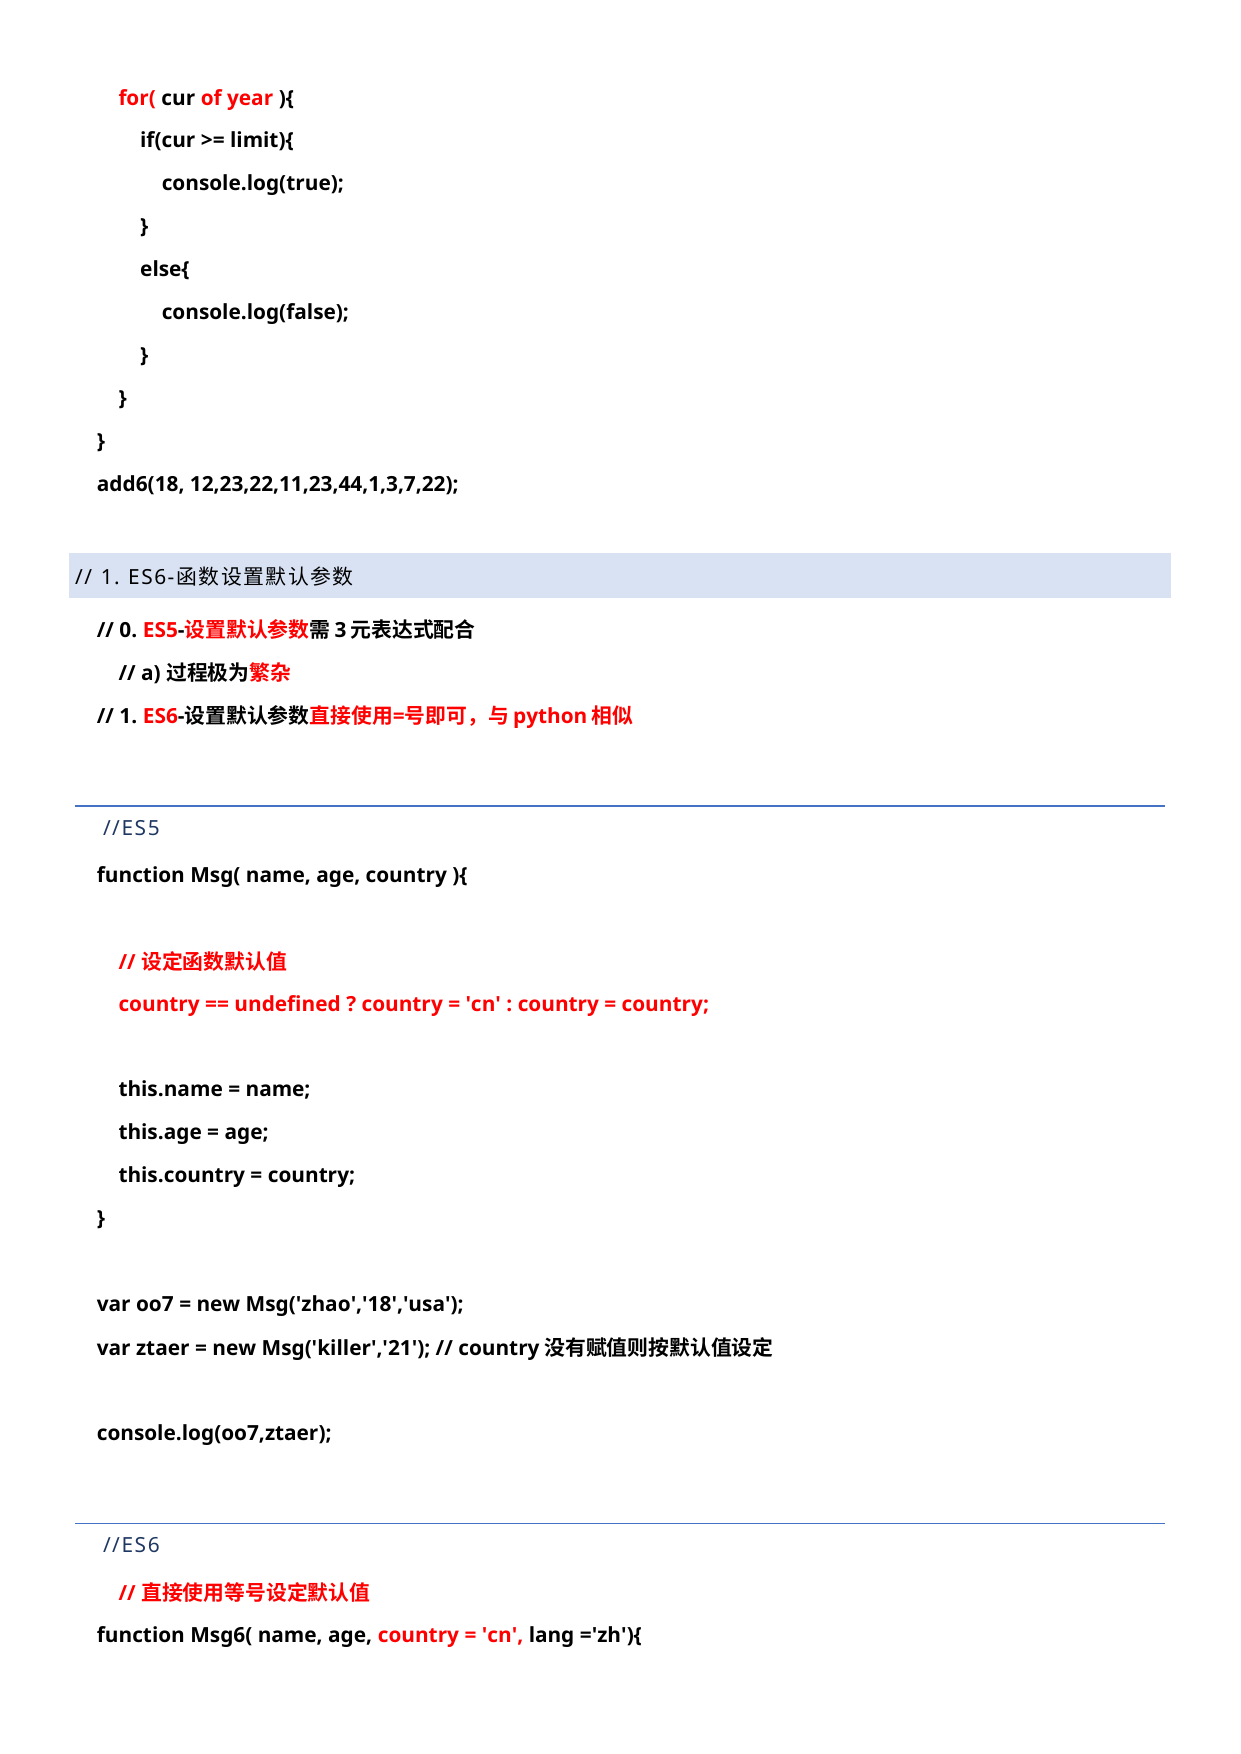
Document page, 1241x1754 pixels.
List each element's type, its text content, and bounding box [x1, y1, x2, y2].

text // a) 过程极为繁杂 [75, 656, 1165, 688]
text // 1. ES6-设置默认参数直接使用=号即可，与python相似 [75, 698, 1165, 731]
text } [75, 381, 1165, 414]
text add6(18, 12,23,22,11,23,44,1,3,7,22); [75, 467, 1165, 499]
subtitle //ES5 [75, 807, 1165, 843]
text var oo7 = new Msg('zhao','18','usa'); [75, 1287, 1165, 1320]
text console.log(false); [75, 295, 1165, 328]
text country == undefined ? country = 'cn' : country = country; [75, 987, 1165, 1019]
text function Msg6( name, age, country = 'cn', lang ='zh'){ [75, 1618, 1165, 1651]
text var ztaer = new Msg('killer','21'); // country没有赋值则按默认值设定 [75, 1330, 1165, 1363]
text if(cur >= limit){ [75, 124, 1165, 156]
text // 直接使用等号设定默认值 [75, 1575, 1165, 1608]
text } [75, 424, 1165, 457]
text } [75, 1201, 1165, 1234]
text this.age = age; [75, 1116, 1165, 1148]
text console.log(true); [75, 167, 1165, 199]
text else{ [75, 252, 1165, 285]
text this.name = name; [75, 1073, 1165, 1105]
text function Msg( name, age, country ){ [75, 858, 1165, 891]
subtitle // 1. ES6-函数设置默认参数 [75, 559, 1165, 592]
text this.country = country; [75, 1158, 1165, 1191]
text // 设定函数默认值 [75, 944, 1165, 976]
text } [75, 338, 1165, 371]
text console.log(oo7,ztaer); [75, 1416, 1165, 1448]
text } [75, 209, 1165, 242]
text // 0. ES5-设置默认参数需3元表达式配合 [75, 613, 1165, 645]
text for( cur of year ){ [75, 81, 1165, 113]
subtitle //ES6 [75, 1524, 1165, 1561]
